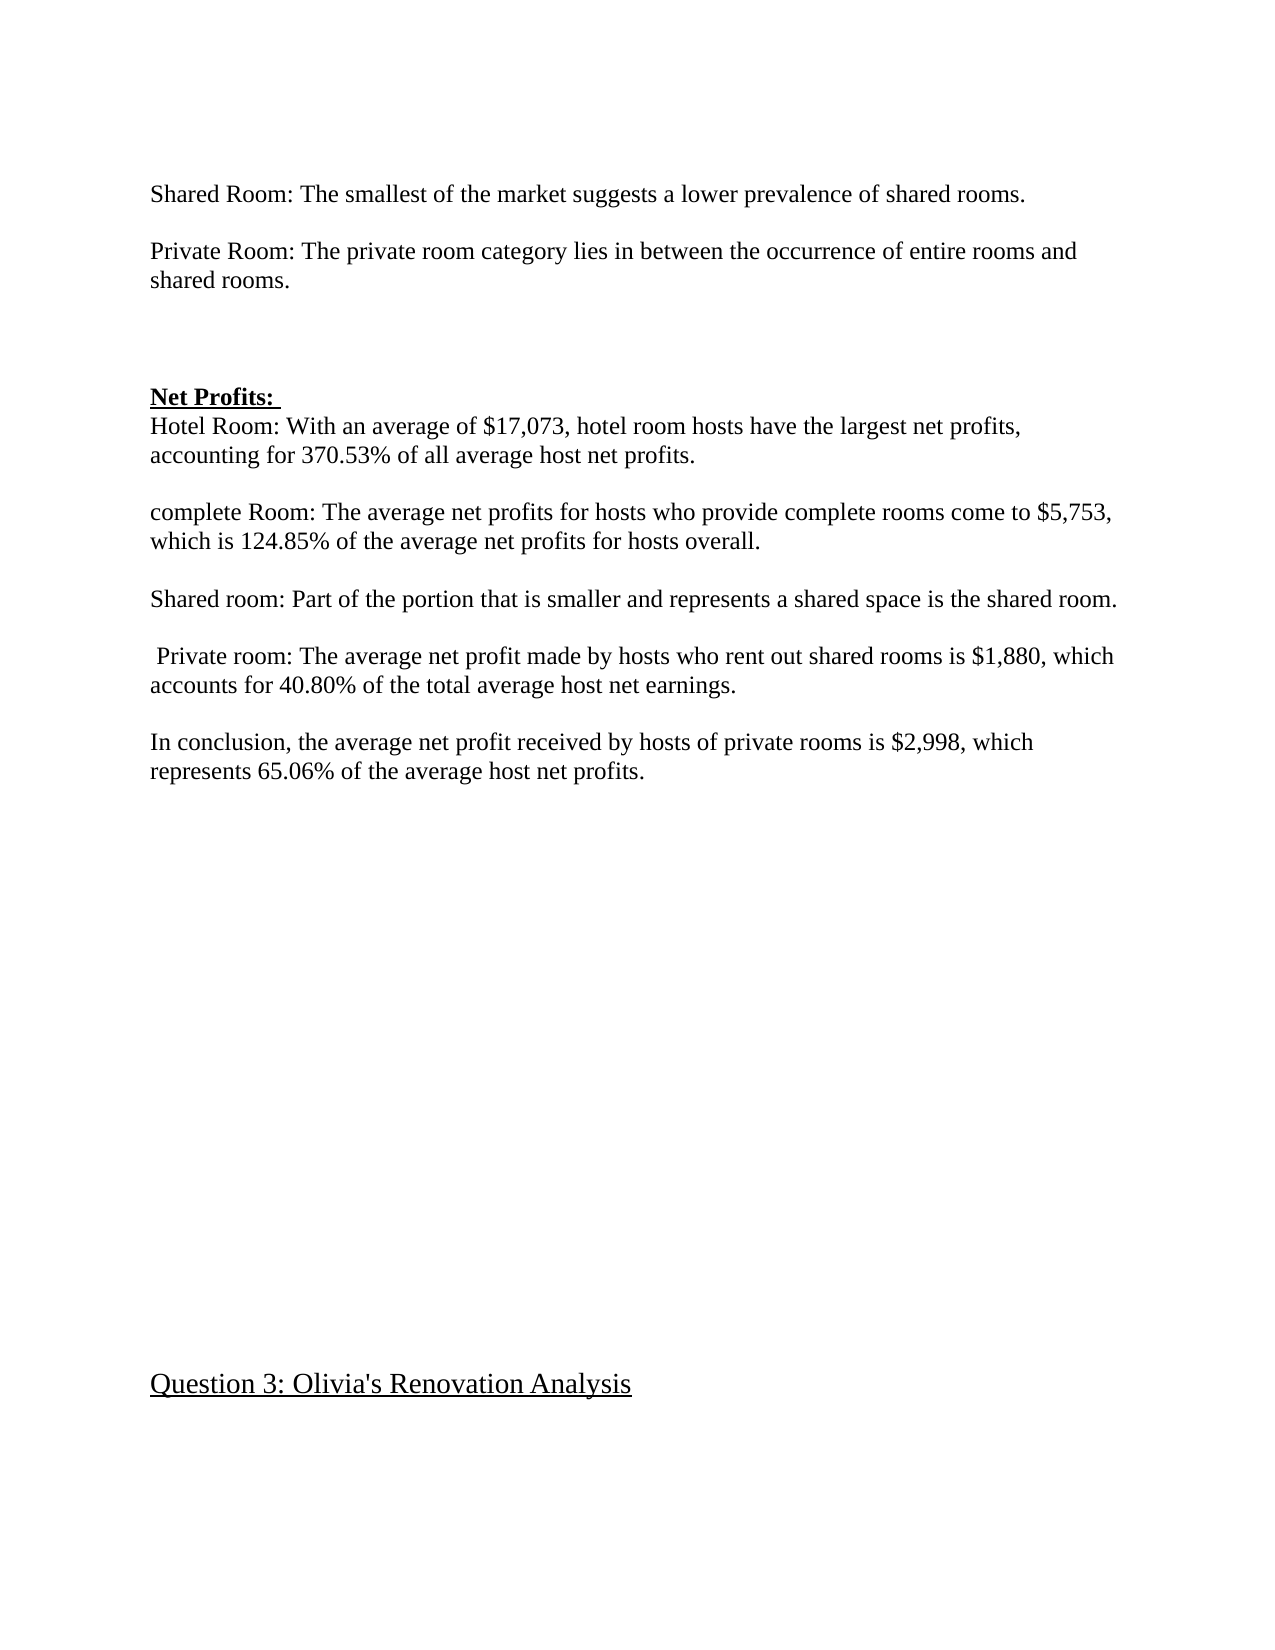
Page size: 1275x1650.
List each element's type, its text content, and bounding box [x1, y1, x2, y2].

text In conclusion, the average net profit received by hosts of private rooms is $2,998, which represents 65.06% of the average host net profits. [150, 699, 1125, 785]
text Private room: The average net profit made by hosts who rent out shared rooms is $1,880, which accounts for 40.80% of the total average host net earnings. [150, 612, 1125, 699]
text Private Room: The private room category lies in between the occurrence of entire rooms and shared rooms. [150, 207, 1125, 294]
text complete Room: The average net profits for hosts who provide complete rooms come to $5,753, which is 124.85% of the average net profits for hosts overall. [150, 469, 1125, 555]
text Net Profits: [150, 382, 1125, 411]
text Shared room: Part of the portion that is smaller and represents a shared space is the shared room. [150, 584, 1125, 612]
text Hotel Room: With an average of $17,073, hotel room hosts have the largest net profits, accounting for 370.53% of all average host net profits. [150, 411, 1125, 469]
text Question 3: Olivia's Renovation Analysis [150, 1366, 1125, 1399]
text Shared Room: The smallest of the market suggests a lower prevalence of shared rooms. [150, 150, 1125, 207]
